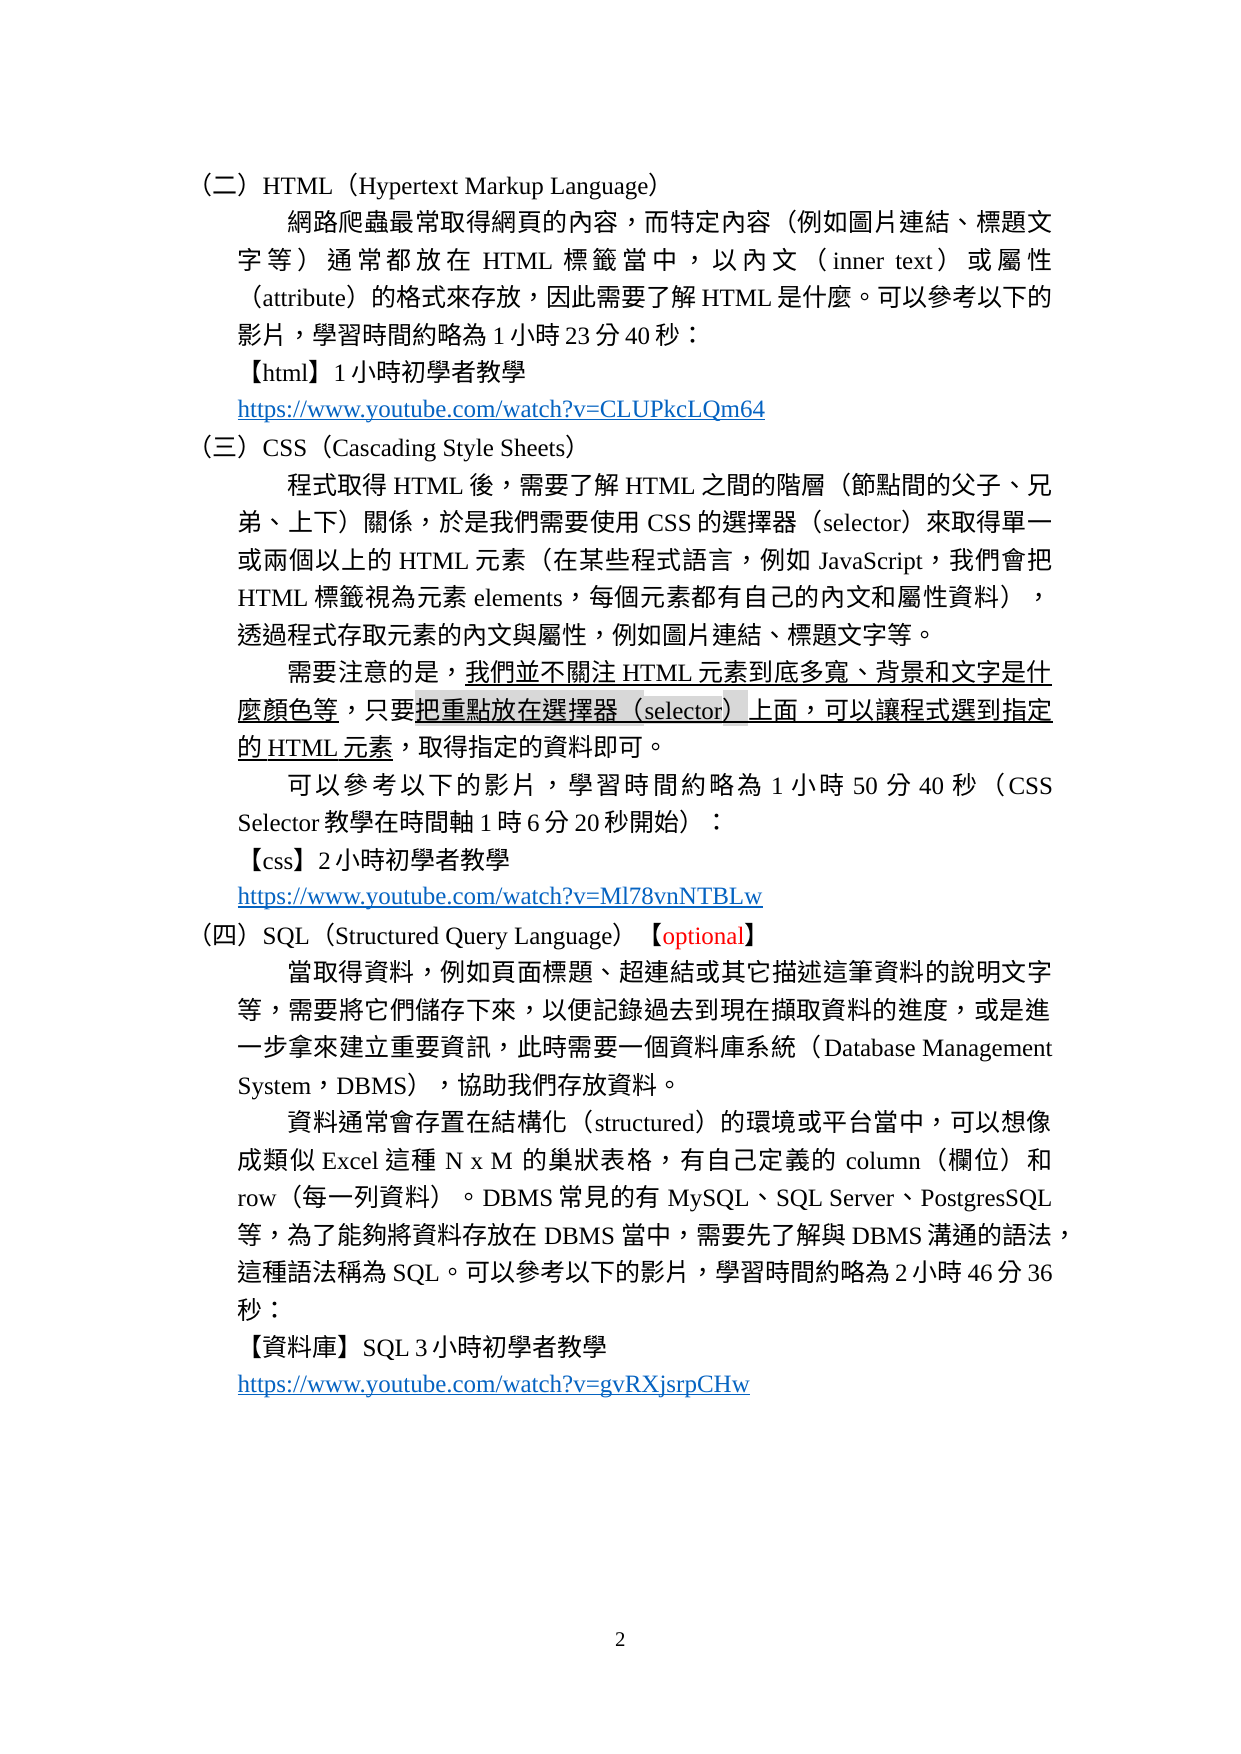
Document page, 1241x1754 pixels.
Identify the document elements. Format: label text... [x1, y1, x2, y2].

text 當取得資料，例如頁面標題、超連結或其它描述這筆資料的說明文字等，需要將它們儲存下來，以便記錄過去到現在擷取資料的進度，或是進一步拿來建立重要資訊，此時需要一個資料庫系統（Database Management System，DBMS），協助我們存放資料。 [237, 952, 1053, 1102]
text 【css】2小時初學者教學 [237, 839, 1053, 877]
text 程式取得HTML後，需要了解HTML之間的階層（節點間的父子、兄弟、上下）關係，於是我們需要使用CSS的選擇器（selector）來取得單一或兩個以上的HTML元素（在某些程式語言，例如JavaScript，我們會把HTML標籤視為元素elements，每個元素都有自己的內文和屬性資料），透過程式存取元素的內文與屬性，例如圖片連結、標題文字等。 [237, 464, 1053, 652]
text https://www.youtube.com/watch?v=gvRXjsrpCHw [187, 1364, 1053, 1402]
text 【html】1小時初學者教學 [237, 352, 1053, 389]
text （二）HTML（Hypertext Markup Language） [187, 164, 1053, 202]
text 【資料庫】SQL 3小時初學者教學 [187, 1327, 1053, 1364]
text 需要注意的是，我們並不關注HTML元素到底多寬、背景和文字是什麼顏色等，只要把重點放在選擇器（selector）上面，可以讓程式選到指定的HTML元素，取得指定的資料即可。 [237, 652, 1053, 764]
text https://www.youtube.com/watch?v=Ml78vnNTBLw [237, 877, 1053, 914]
text （三）CSS（Cascading Style Sheets） [187, 427, 1053, 464]
text （四）SQL（Structured Query Language）【optional】 [187, 914, 1053, 952]
text 可以參考以下的影片，學習時間約略為1小時50分40秒（CSS Selector教學在時間軸1時6分20秒開始）： [237, 764, 1053, 839]
text 資料通常會存置在結構化（structured）的環境或平台當中，可以想像成類似Excel這種 N x M 的巢狀表格，有自己定義的 column（欄位）和row（每一列資料）。DBMS常見的有 MySQL、SQL Server、PostgresSQL等，為了能夠將資料存放在 DBMS 當中，需要先了解與DBMS溝通的語法，這種語法稱為SQL。可以參考以下的影片，學習時間約略為2小時46分36秒： [237, 1102, 1053, 1327]
text 網路爬蟲最常取得網頁的內容，而特定內容（例如圖片連結、標題文字等）通常都放在HTML標籤當中，以內文（inner text）或屬性（attribute）的格式來存放，因此需要了解HTML是什麼。可以參考以下的影片，學習時間約略為1小時23分40秒： [237, 202, 1053, 352]
text https://www.youtube.com/watch?v=CLUPkcLQm64 [237, 389, 1053, 427]
